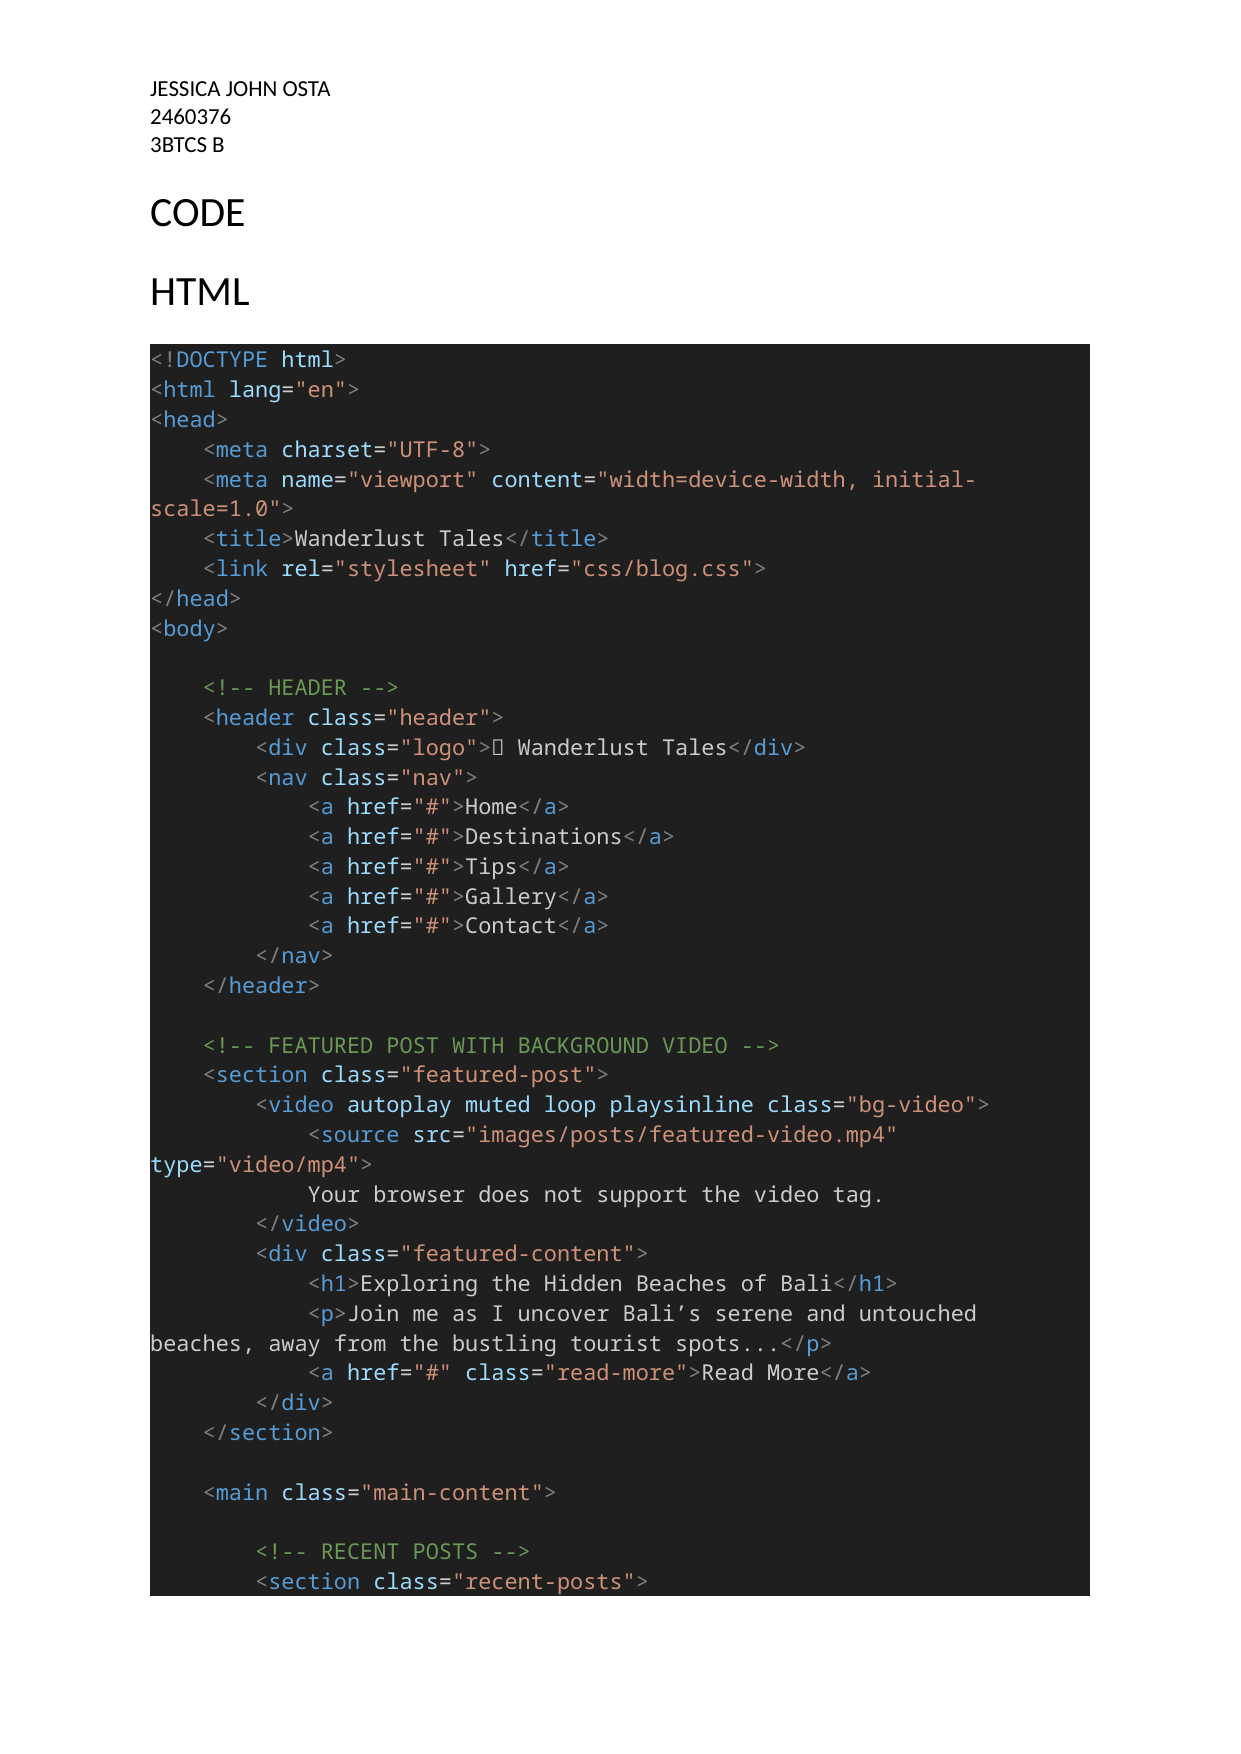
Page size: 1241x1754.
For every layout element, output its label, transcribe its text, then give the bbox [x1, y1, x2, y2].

text <section class="featured-post"> [150, 1059, 1090, 1089]
text <div class="featured-content"> [150, 1238, 1090, 1268]
text </section> [150, 1417, 1090, 1447]
text <a href="#">Contact</a> [150, 910, 1090, 940]
text <link rel="stylesheet" href="css/blog.css"> [150, 553, 1090, 583]
text </head> [150, 583, 1090, 612]
text <!-- HEADER --> [150, 672, 1090, 702]
text Your browser does not support the video tag. [150, 1178, 1090, 1208]
text <a href="#">Home</a> [150, 791, 1090, 821]
text <video autoplay muted loop playsinline class="bg-video"> [150, 1089, 1090, 1119]
text <!-- FEATURED POST WITH BACKGROUND VIDEO --> [150, 1029, 1090, 1059]
text <head> [150, 404, 1090, 434]
text <a href="#" class="read-more">Read More</a> [150, 1357, 1090, 1387]
text HTML [150, 265, 1090, 316]
text <a href="#">Gallery</a> [150, 881, 1090, 910]
text <!-- RECENT POSTS --> [150, 1536, 1090, 1566]
text <a href="#">Destinations</a> [150, 821, 1090, 851]
text <meta name="viewport" content="width=device-width, initial-scale=1.0"> [150, 463, 1090, 523]
text <body> [150, 612, 1090, 642]
text <title>Wanderlust Tales</title> [150, 523, 1090, 553]
text </div> [150, 1387, 1090, 1417]
text <source src="images/posts/featured-video.mp4" type="video/mp4"> [150, 1119, 1090, 1178]
text <html lang="en"> [150, 374, 1090, 404]
text <main class="main-content"> [150, 1476, 1090, 1506]
text <a href="#">Tips</a> [150, 851, 1090, 881]
text CODE [150, 186, 1090, 237]
text <section class="recent-posts"> [150, 1566, 1090, 1596]
text </header> [150, 970, 1090, 1000]
text <meta charset="UTF-8"> [150, 434, 1090, 463]
text </video> [150, 1208, 1090, 1238]
text <nav class="nav"> [150, 761, 1090, 791]
text <h1>Exploring the Hidden Beaches of Bali</h1> [150, 1268, 1090, 1298]
text <header class="header"> [150, 702, 1090, 732]
text <p>Join me as I uncover Bali’s serene and untouched beaches, away from the bustling tourist spots...</p> [150, 1298, 1090, 1357]
text <!DOCTYPE html> [150, 344, 1090, 374]
text </nav> [150, 940, 1090, 970]
text <div class="logo">🌸 Wanderlust Tales</div> [150, 732, 1090, 761]
